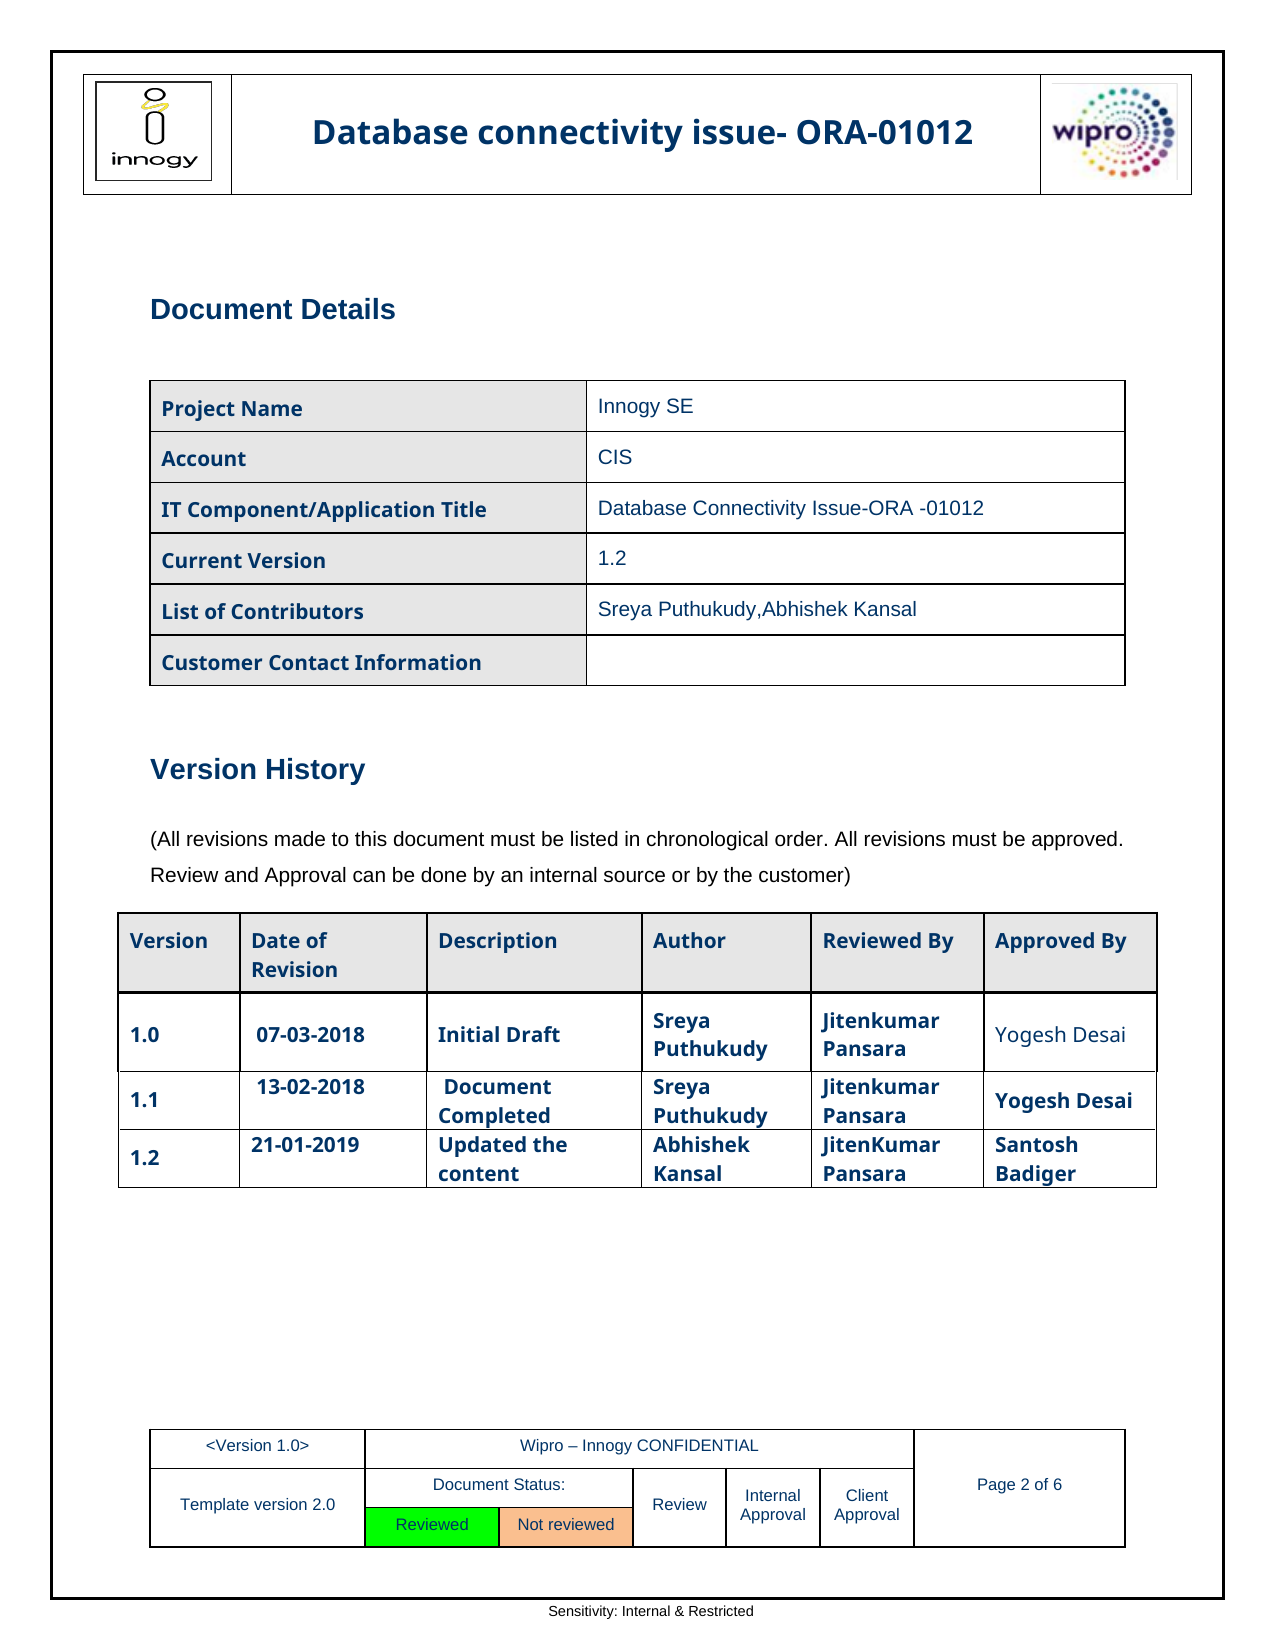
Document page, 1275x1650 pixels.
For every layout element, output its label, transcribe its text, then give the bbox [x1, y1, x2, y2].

table_header Description [428, 914, 641, 991]
table_cell Yogesh Desai [984, 1071, 1156, 1129]
table_cell Document Completed [427, 1072, 641, 1129]
picture [1051, 82, 1179, 180]
table_cell Jitenkumar Pansara [812, 1072, 983, 1129]
table_header Project Name [151, 381, 586, 431]
table_cell JitenKumar Pansara [812, 1130, 983, 1187]
table_cell 1.1 [119, 1072, 239, 1129]
table_cell Jitenkumar Pansara [812, 994, 983, 1071]
table_header Reviewed By [812, 914, 983, 991]
title Document Details [150, 292, 1125, 326]
table_cell Sreya Puthukudy,Abhishek Kansal [587, 585, 1124, 634]
table_cell Yogesh Desai [985, 994, 1156, 1071]
table_cell Sreya Puthukudy [643, 994, 810, 1071]
table_cell 1.2 [587, 534, 1124, 583]
table_cell Database Connectivity Issue-ORA -01012 [587, 483, 1124, 532]
table_cell 1.0 [119, 994, 239, 1071]
table_header Author [643, 914, 810, 991]
table_cell Customer Contact Information [151, 636, 586, 685]
table_cell Updated the content [427, 1130, 641, 1187]
table_cell CIS [587, 432, 1124, 481]
table_cell Current Version [151, 534, 586, 583]
table_header Innogy SE [587, 381, 1124, 431]
table_cell Initial Draft [428, 994, 641, 1071]
table_header Version [119, 914, 239, 991]
table_cell Santosh Badiger [984, 1129, 1156, 1187]
table_cell Account [151, 432, 586, 481]
picture [97, 83, 211, 180]
table_cell List of Contributors [151, 585, 586, 634]
text (All revisions made to this document must be listed in chronological order. All revisions must be approved. Review and Approval can be done by an internal source or by the customer) [150, 827, 1125, 887]
table_cell [587, 636, 1124, 685]
table_cell Abhishek Kansal [642, 1130, 811, 1187]
table_cell 07-03-2018 [241, 994, 426, 1071]
text Version History [150, 752, 1125, 786]
table_cell 1.2 [119, 1130, 239, 1187]
table_cell 13-02-2018 [240, 1072, 426, 1129]
table_cell Sreya Puthukudy [642, 1072, 811, 1129]
table_cell 21-01-2019 [240, 1130, 426, 1187]
table_header Date of Revision [241, 914, 426, 991]
table_header Approved By [985, 914, 1156, 991]
table_cell IT Component/Application Title [151, 483, 586, 532]
